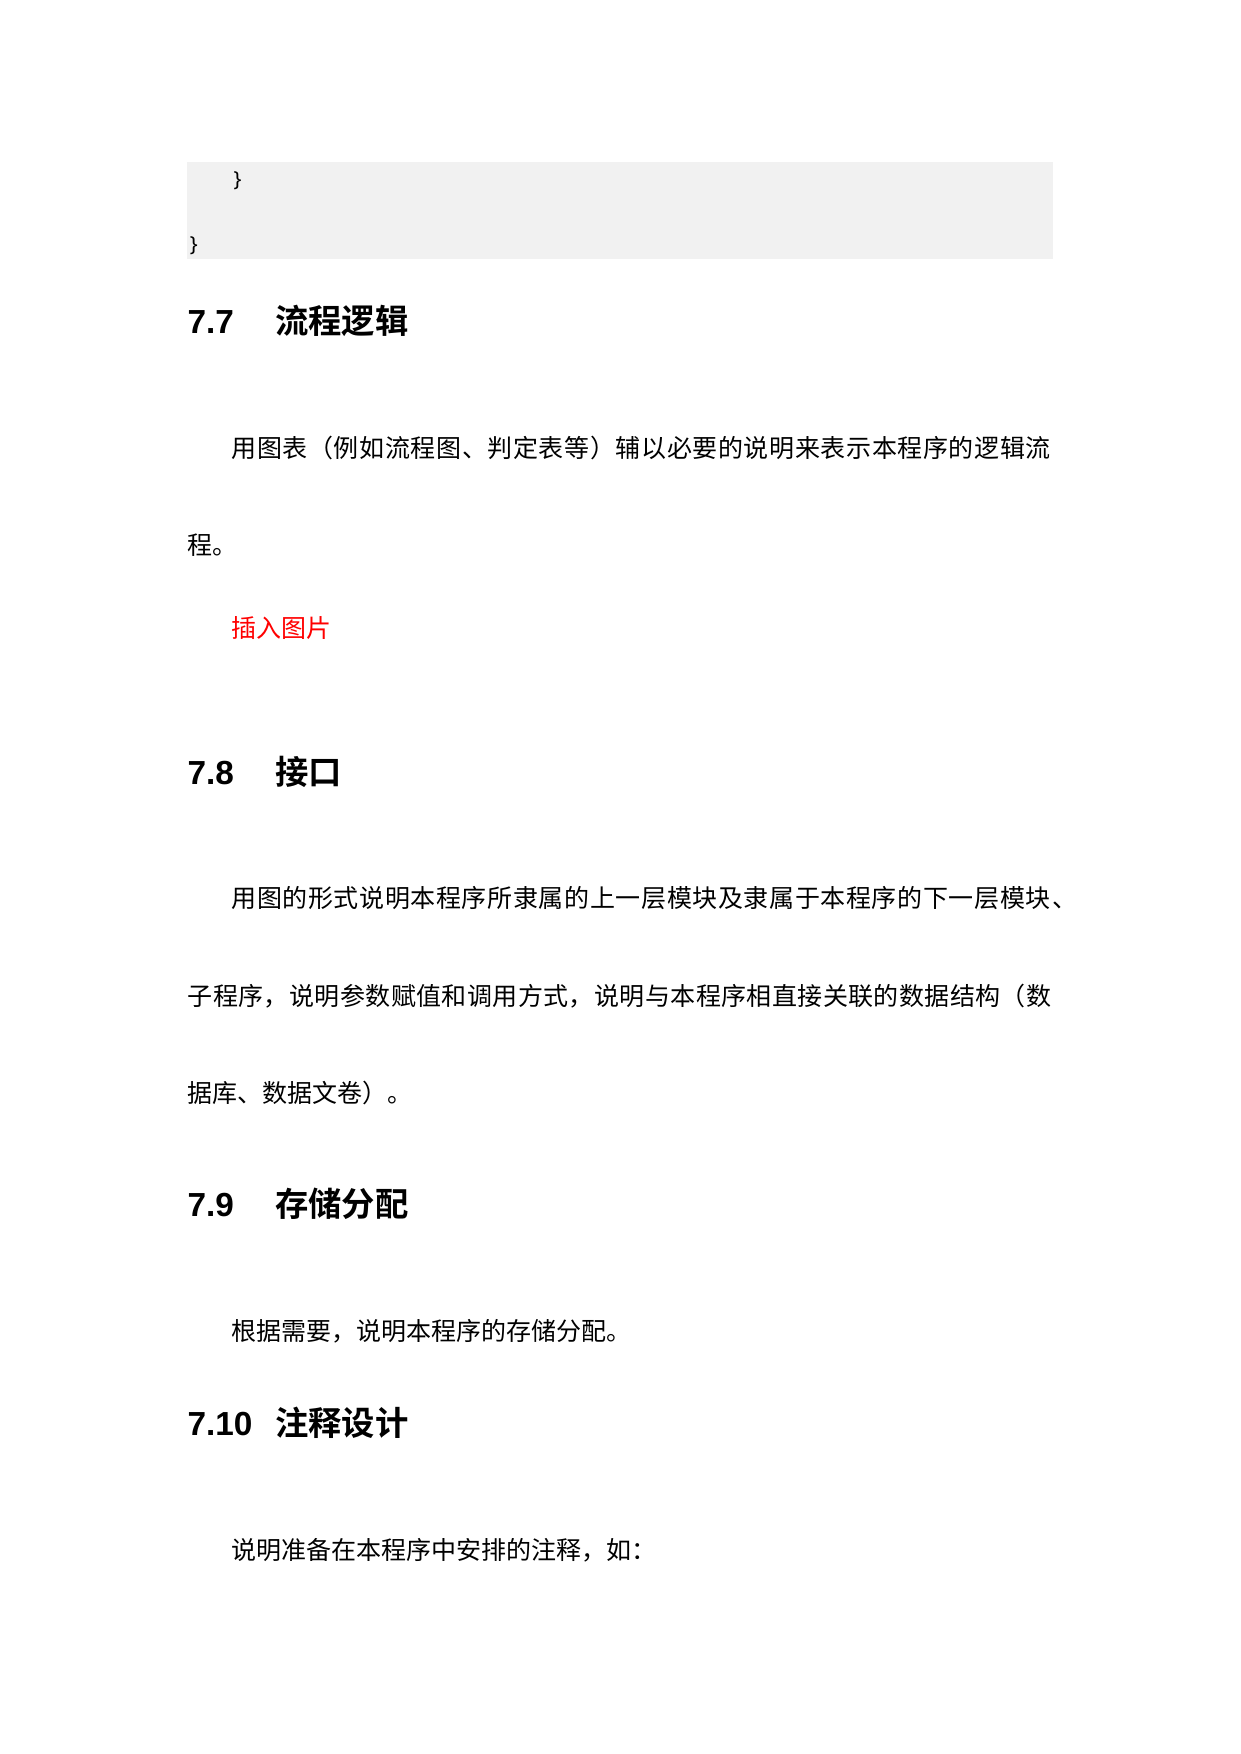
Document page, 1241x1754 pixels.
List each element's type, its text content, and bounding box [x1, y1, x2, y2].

text } [187, 162, 1053, 194]
text 用图表（例如流程图、判定表等）辅以必要的说明来表示本程序的逻辑流程。 [187, 414, 1053, 576]
text 根据需要，说明本程序的存储分配。 [187, 1297, 1053, 1362]
subtitle 流程逻辑 [187, 287, 1053, 352]
subtitle 注释设计 [187, 1389, 1053, 1454]
text 插入图片 [187, 594, 1053, 659]
text } [187, 227, 1053, 259]
text 用图的形式说明本程序所隶属的上一层模块及隶属于本程序的下一层模块、子程序，说明参数赋值和调用方式，说明与本程序相直接关联的数据结构（数据库、数据文卷）。 [187, 864, 1053, 1124]
subtitle 存储分配 [187, 1169, 1053, 1234]
subtitle 接口 [187, 737, 1053, 802]
text 说明准备在本程序中安排的注释，如： [187, 1516, 1053, 1581]
